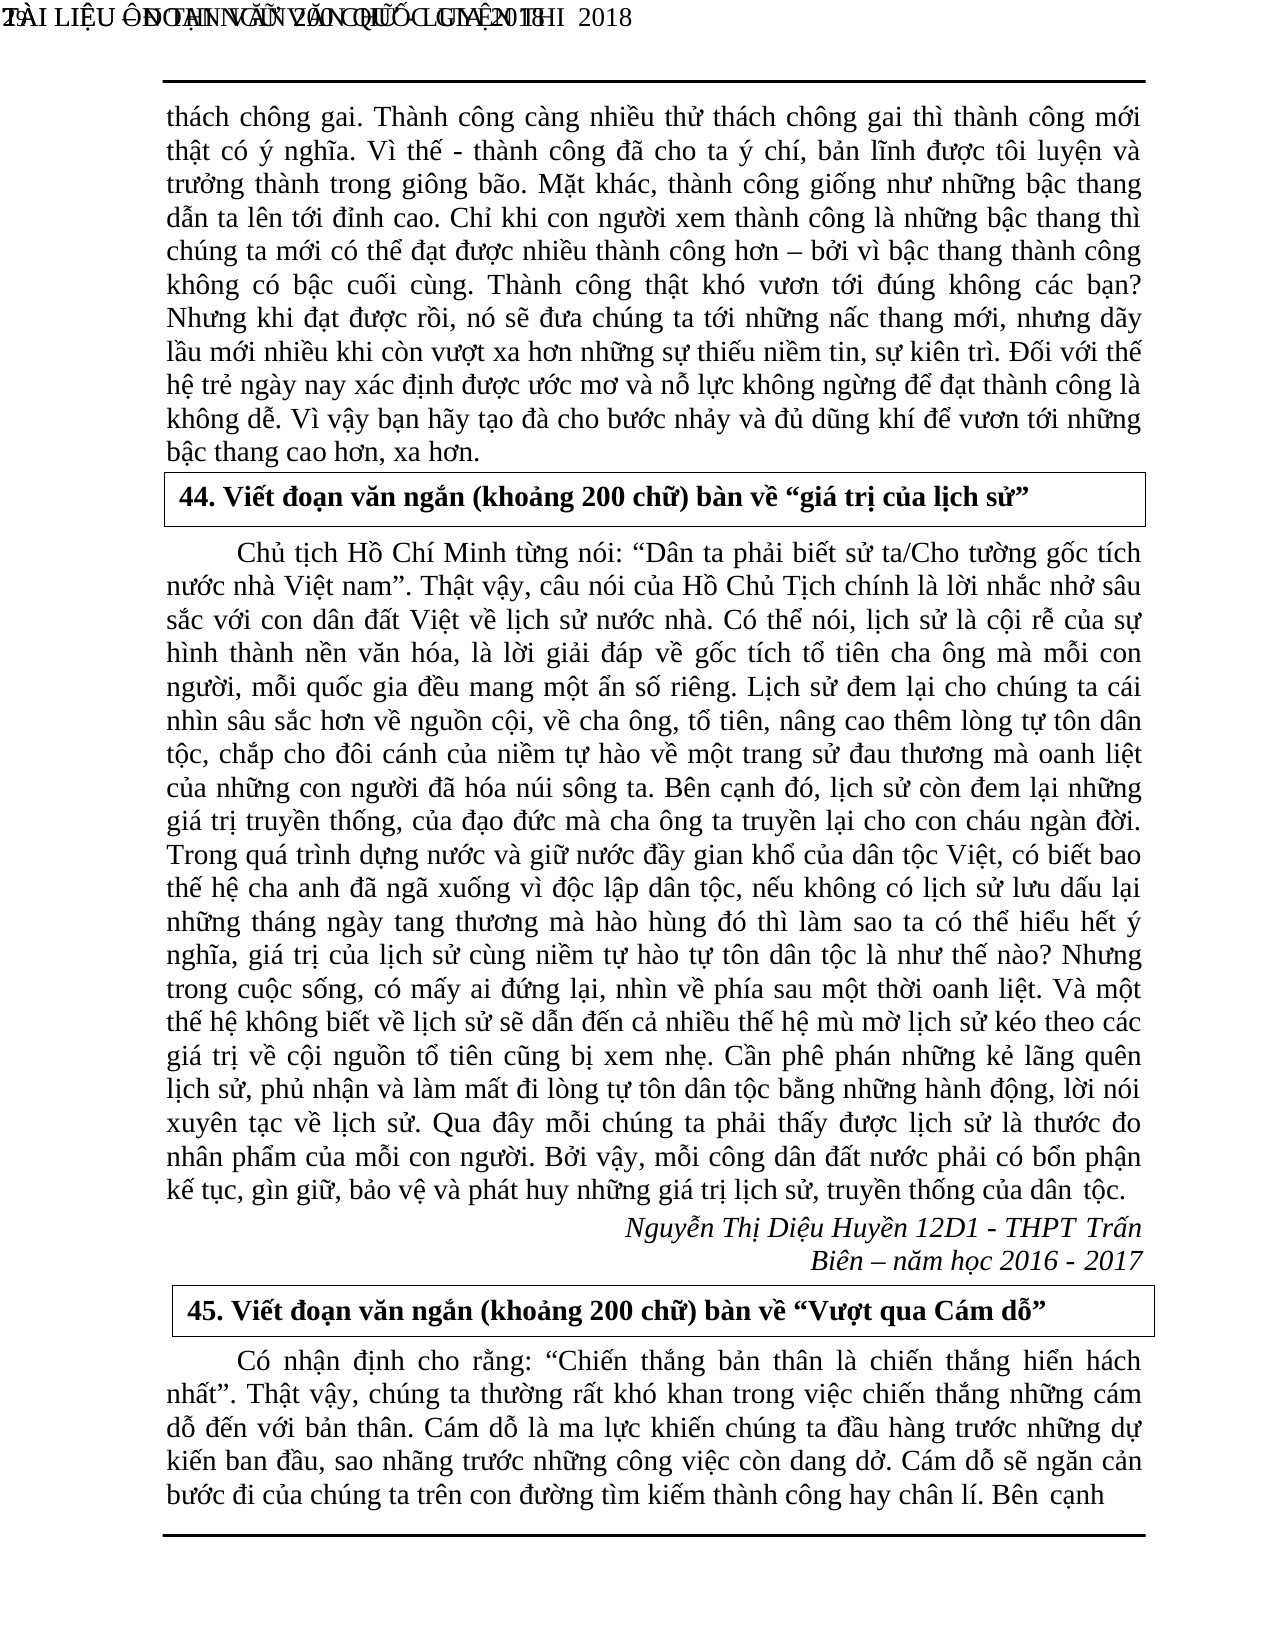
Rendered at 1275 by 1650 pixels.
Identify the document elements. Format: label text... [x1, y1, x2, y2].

text Có nhận định cho rằng: “Chiến thắng bản thân là chiến thắng hiển hách nhất”. Thật vậy, chúng ta thường rất khó khan trong việc chiến thắng những cám dỗ đến với bản thân. Cám dỗ là ma lực khiến chúng ta đầu hàng trước những dự kiến ban đầu, sao nhãng trước những công việc còn dang dở. Cám dỗ sẽ ngăn cản bước đi của chúng ta trên con đường tìm kiếm thành công hay chân lí. Bên cạnh [166, 1282, 1143, 1510]
text Chủ tịch Hồ Chí Minh từng nói: “Dân ta phải biết sử ta/Cho tường gốc tích nước nhà Việt nam”. Thật vậy, câu nói của Hồ Chủ Tịch chính là lời nhắc nhở sâu sắc với con dân đất Việt về lịch sử nước nhà. Có thể nói, lịch sử là cội rễ của sự hình thành nền văn hóa, là lời giải đáp về gốc tích tổ tiên cha ông mà mỗi con người, mỗi quốc gia đều mang một ẩn số riêng. Lịch sử đem lại cho chúng ta cái nhìn sâu sắc hơn về nguồn cội, về cha ông, tổ tiên, nâng cao thêm lòng tự tôn dân tộc, chắp cho đôi cánh của niềm tự hào về một trang sử đau thương mà oanh liệt của những con người đã hóa núi sông ta. Bên cạnh đó, lịch sử còn đem lại những giá trị truyền thống, của đạo đức mà cha ông ta truyền lại cho con cháu ngàn đời. Trong quá trình dựng nước và giữ nước đầy gian khổ của dân tộc Việt, có biết bao thế hệ cha anh đã ngã xuống vì độc lập dân tộc, nếu không có lịch sử lưu dấu lại những tháng ngày tang thương mà hào hùng đó thì làm sao ta có thể hiểu hết ý nghĩa, giá trị của lịch sử cùng niềm tự hào tự tôn dân tộc là như thế nào? Nhưng trong cuộc sống, có mấy ai đứng lại, nhìn về phía sau một thời oanh liệt. Và một thế hệ không biết về lịch sử sẽ dẫn đến cả nhiều thế hệ mù mờ lịch sử kéo theo các giá trị về cội nguồn tổ tiên cũng bị xem nhẹ. Cần phê phán những kẻ lãng quên lịch sử, phủ nhận và làm mất đi lòng tự tôn dân tộc bằng những hành động, lời nói xuyên tạc về lịch sử. Qua đây mỗi chúng ta phải thấy được lịch sử là thước đo nhân phẩm của mỗi con người. Bởi vậy, mỗi công dân đất nước phải có bổn phận kế tục, gìn giữ, bảo vệ và phát huy những giá trị lịch sử, truyền thống của dân tộc. [166, 476, 1143, 1206]
text thách chông gai. Thành công càng nhiều thử thách chông gai thì thành công mới thật có ý nghĩa. Vì thế - thành công đã cho ta ý chí, bản lĩnh được tôi luyện và trưởng thành trong giông bão. Mặt khác, thành công giống như những bậc thang dẫn ta lên tới đỉnh cao. Chỉ khi con người xem thành công là những bậc thang thì chúng ta mới có thể đạt được nhiều thành công hơn – bởi vì bậc thang thành công không có bậc cuối cùng. Thành công thật khó vươn tới đúng không các bạn? Nhưng khi đạt được rồi, nó sẽ đưa chúng ta tới những nấc thang mới, nhưng dãy lầu mới nhiều khi còn vượt xa hơn những sự thiếu niềm tin, sự kiên trì. Đối với thế hệ trẻ ngày nay xác định được ước mơ và nỗ lực không ngừng để đạt thành công là không dễ. Vì vậy bạn hãy tạo đà cho bước nhảy và đủ dũng khí để vươn tới những bậc thang cao hơn, xa hơn. [166, 99, 1143, 468]
text Nguyễn Thị Diệu Huyền 12D1 - THPT Trấn [625, 1211, 1167, 1244]
text Biên – năm học 2016 - 2017 [810, 1244, 1167, 1277]
